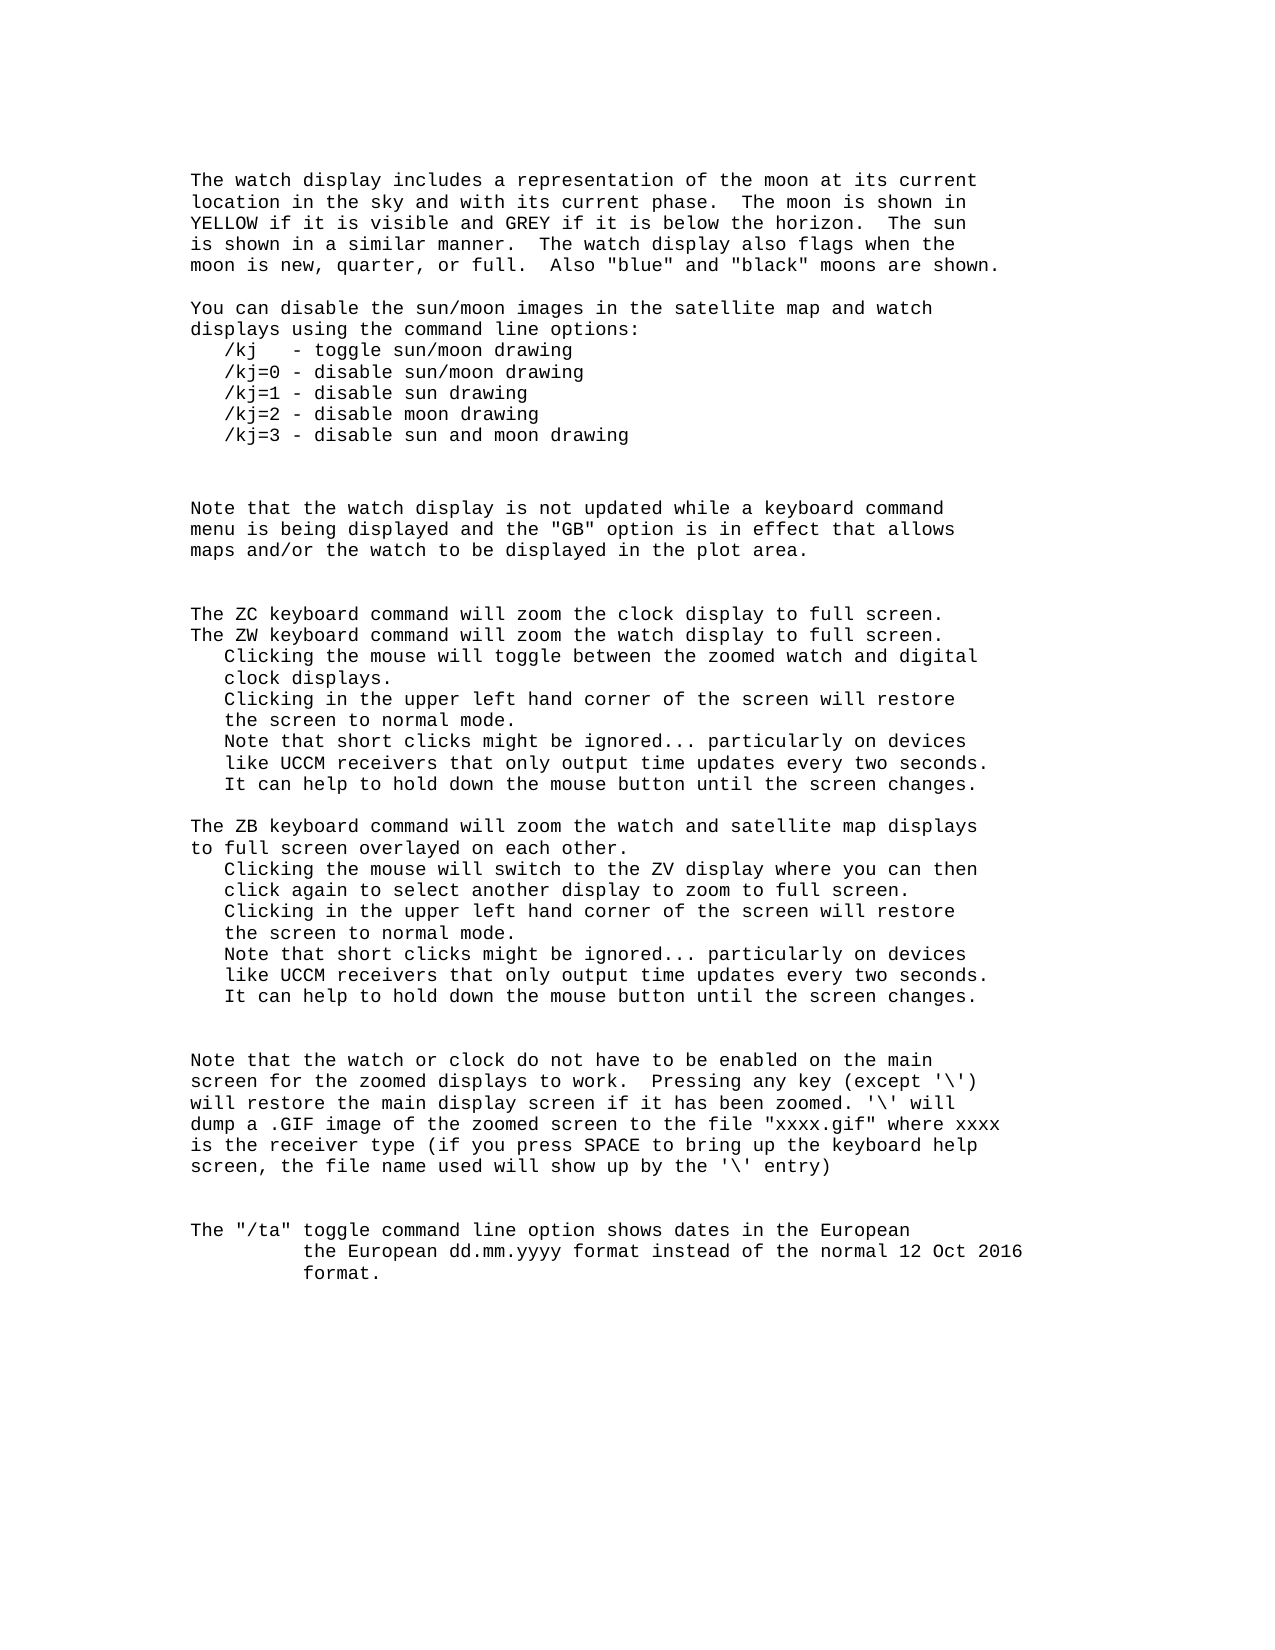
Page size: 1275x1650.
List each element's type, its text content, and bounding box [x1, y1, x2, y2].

text is shown in a similar manner. The watch display also flags when the [156, 235, 1118, 256]
text Clicking the mouse will switch to the ZV display where you can then [156, 860, 1118, 881]
text Clicking the mouse will toggle between the zoomed watch and digital [156, 647, 1118, 668]
text /kj - toggle sun/moon drawing [156, 341, 1118, 362]
text the screen to normal mode. [156, 711, 1118, 732]
text You can disable the sun/moon images in the satellite map and watch [156, 299, 1118, 320]
text menu is being displayed and the "GB" option is in effect that allows [156, 520, 1118, 541]
text Note that the watch or clock do not have to be enabled on the main [156, 1051, 1118, 1072]
text format. [156, 1263, 1118, 1285]
text The ZB keyboard command will zoom the watch and satellite map displays [156, 817, 1118, 838]
text Clicking in the upper left hand corner of the screen will restore [156, 902, 1118, 923]
text moon is new, quarter, or full. Also "blue" and "black" moons are shown. [156, 256, 1118, 277]
text It can help to hold down the mouse button until the screen changes. [156, 775, 1118, 796]
text screen, the file name used will show up by the '\' entry) [156, 1157, 1118, 1178]
text the screen to normal mode. [156, 923, 1118, 945]
text /kj=3 - disable sun and moon drawing [156, 426, 1118, 447]
text Note that short clicks might be ignored... particularly on devices [156, 732, 1118, 753]
text /kj=2 - disable moon drawing [156, 405, 1118, 426]
text like UCCM receivers that only output time updates every two seconds. [156, 753, 1118, 775]
text is the receiver type (if you press SPACE to bring up the keyboard help [156, 1136, 1118, 1157]
text The watch display includes a representation of the moon at its current [156, 171, 1118, 192]
text Note that the watch display is not updated while a keyboard command [156, 498, 1118, 520]
text will restore the main display screen if it has been zoomed. '\' will [156, 1093, 1118, 1115]
text The ZW keyboard command will zoom the watch display to full screen. [156, 626, 1118, 647]
text dump a .GIF image of the zoomed screen to the file "xxxx.gif" where xxxx [156, 1115, 1118, 1136]
text The "/ta" toggle command line option shows dates in the European [156, 1221, 1118, 1242]
text the European dd.mm.yyyy format instead of the normal 12 Oct 2016 [156, 1242, 1118, 1263]
text click again to select another display to zoom to full screen. [156, 881, 1118, 902]
text /kj=0 - disable sun/moon drawing [156, 362, 1118, 384]
text displays using the command line options: [156, 320, 1118, 341]
text clock displays. [156, 668, 1118, 690]
text to full screen overlayed on each other. [156, 838, 1118, 860]
text Clicking in the upper left hand corner of the screen will restore [156, 690, 1118, 711]
text The ZC keyboard command will zoom the clock display to full screen. [156, 605, 1118, 626]
text like UCCM receivers that only output time updates every two seconds. [156, 966, 1118, 987]
text Note that short clicks might be ignored... particularly on devices [156, 945, 1118, 966]
text /kj=1 - disable sun drawing [156, 384, 1118, 405]
text YELLOW if it is visible and GREY if it is below the horizon. The sun [156, 214, 1118, 235]
text It can help to hold down the mouse button until the screen changes. [156, 987, 1118, 1008]
text maps and/or the watch to be displayed in the plot area. [156, 541, 1118, 562]
text screen for the zoomed displays to work. Pressing any key (except '\') [156, 1072, 1118, 1093]
text location in the sky and with its current phase. The moon is shown in [156, 192, 1118, 214]
